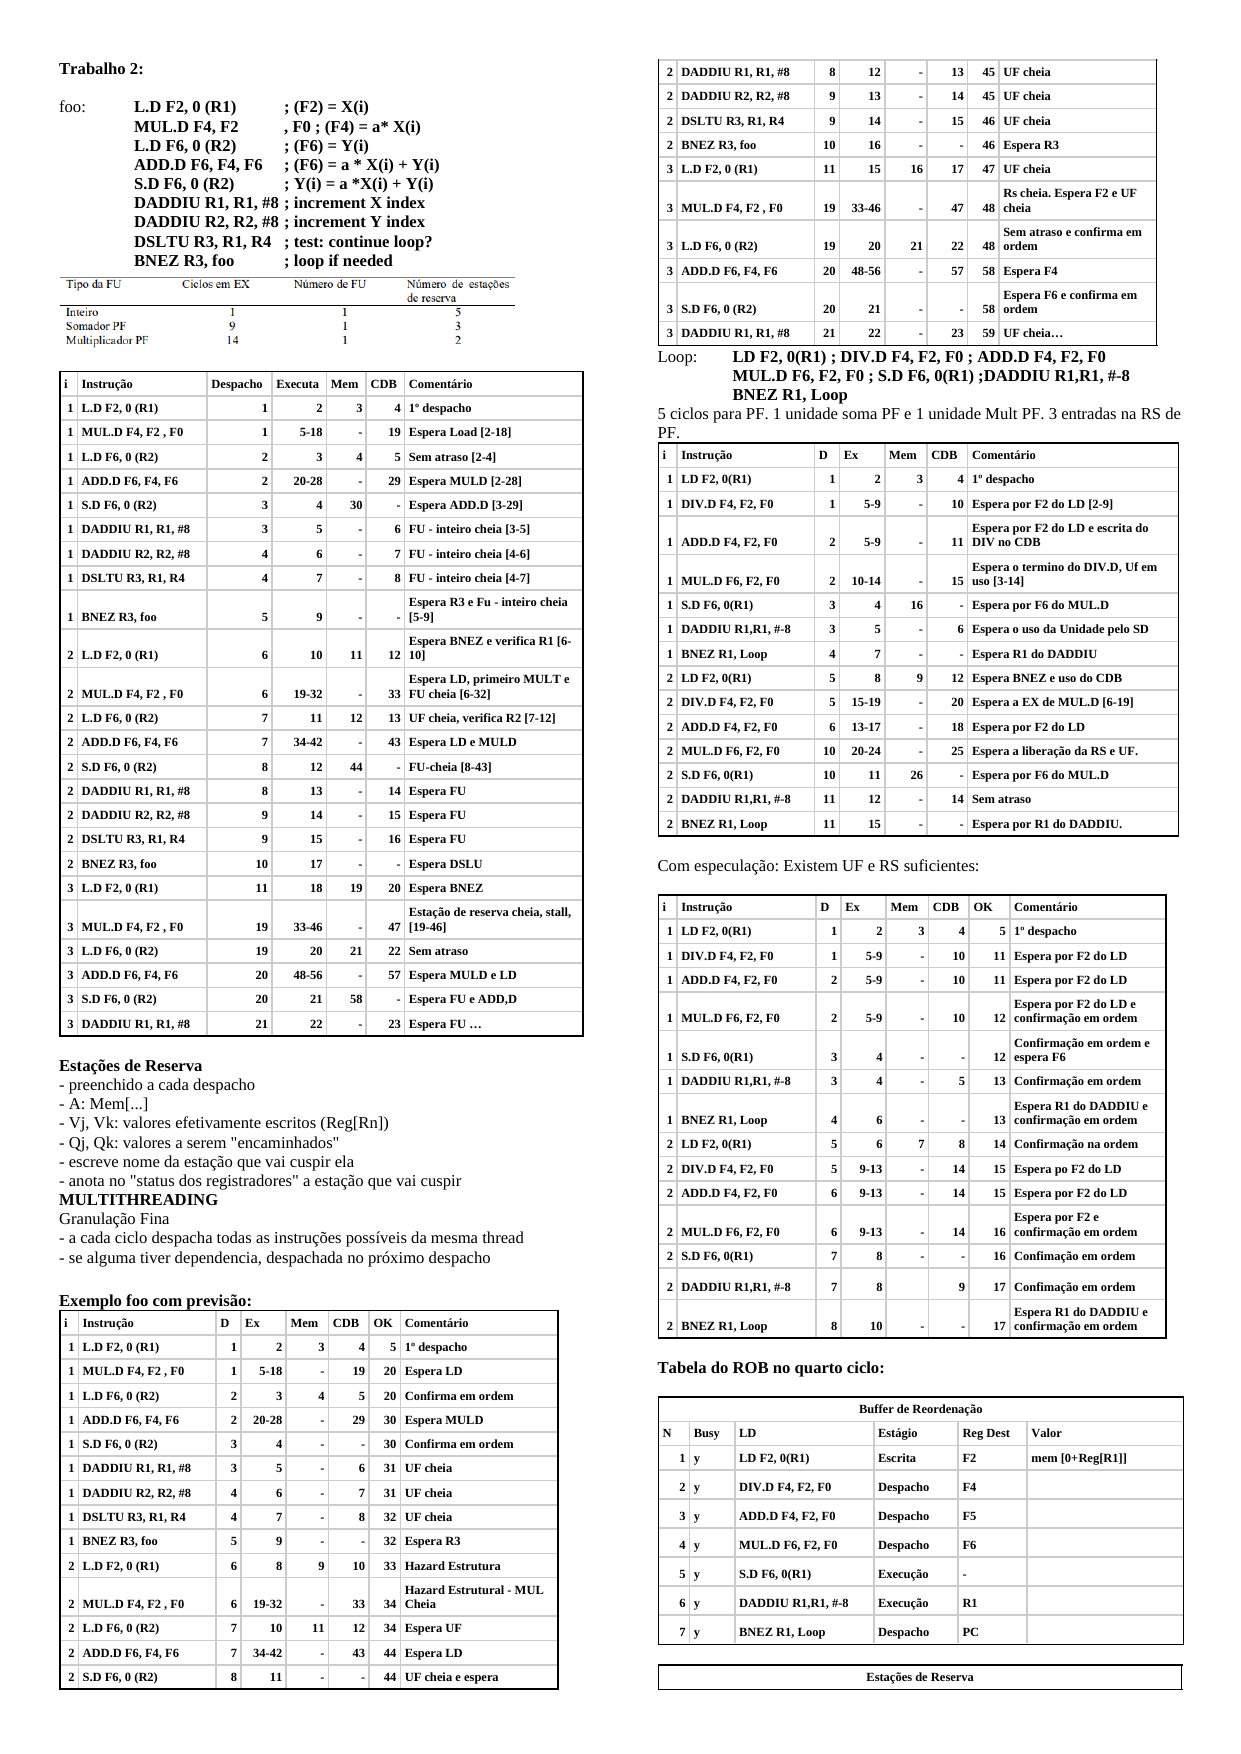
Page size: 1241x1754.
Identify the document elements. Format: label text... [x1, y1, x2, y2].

table_cell 19-32 [273, 668, 326, 705]
table_cell 20 [815, 259, 839, 282]
table_cell 1 [61, 591, 77, 628]
table_cell DADDIU R2, R2, #8 [78, 804, 206, 826]
table_cell 10-14 [840, 555, 884, 592]
table_cell 16 [367, 828, 404, 851]
table_cell Espera FU [405, 780, 582, 802]
table_cell S.D F6, 0 (R2) [78, 988, 206, 1011]
table_cell 4 [367, 397, 404, 419]
table_header i [61, 1311, 78, 1334]
table_cell 33-46 [840, 182, 884, 219]
table_header CDB [367, 372, 404, 395]
table_cell 1 [659, 968, 676, 991]
table_cell S.D F6, 0 (R2) [79, 1433, 215, 1455]
table_cell 6 [217, 1554, 240, 1577]
table_cell F4 [959, 1471, 1026, 1498]
table_cell DIV.D F4, F2, F0 [678, 492, 814, 515]
table_cell 1 [815, 468, 839, 491]
table_cell 3 [817, 1070, 840, 1093]
table_cell Espera por F2 do LD e escrita do DIV no CDB [968, 517, 1178, 554]
text BNEZ R1, Loop [732, 385, 1181, 404]
table_cell 1 [217, 1336, 240, 1358]
table_cell 10 [929, 944, 968, 967]
table_cell 10 [273, 630, 326, 666]
table_cell 1 [61, 1433, 78, 1455]
table_cell [1028, 1616, 1183, 1643]
table_cell - [887, 944, 928, 967]
table_cell 6 [659, 1587, 689, 1614]
table_cell 2 [61, 1578, 78, 1615]
table_cell 31 [370, 1481, 400, 1504]
table_cell 34 [370, 1578, 400, 1615]
table_cell 3 [659, 182, 676, 219]
table_cell 1º despacho [1011, 920, 1165, 943]
table_cell - [327, 852, 365, 875]
table_cell 2 [61, 1554, 78, 1577]
table_cell 5 [367, 445, 404, 468]
table_cell - [287, 1506, 328, 1528]
table_cell LD F2, 0(R1) [678, 920, 815, 943]
table_cell 4 [208, 567, 271, 589]
table_cell - [887, 1157, 928, 1180]
table_cell 2 [273, 397, 326, 419]
table_cell 9 [886, 667, 926, 689]
table_cell 2 [659, 667, 676, 689]
table_cell S.D F6, 0(R1) [678, 1031, 815, 1068]
table_cell UF cheia [401, 1481, 557, 1504]
table_cell S.D F6, 0 (R2) [79, 1666, 215, 1688]
table_cell DADDIU R1, R1, #8 [78, 518, 206, 541]
table_cell - [887, 1070, 928, 1093]
table_cell FU - inteiro cheia [4-7] [405, 567, 582, 589]
text Trabalho 2: [59, 59, 582, 78]
table_cell 5 [208, 591, 271, 628]
table_cell 8 [842, 1245, 885, 1267]
table_cell 15 [928, 555, 967, 592]
table_cell S.D F6, 0(R1) [678, 1245, 815, 1267]
table_cell 5 [659, 1558, 689, 1585]
table_cell 23 [928, 322, 967, 345]
table_cell ADD.D F4, F2, F0 [678, 517, 814, 554]
table_cell DADDIU R1,R1, #-8 [678, 1269, 815, 1298]
table_cell 13 [367, 707, 404, 729]
table_cell y [690, 1446, 734, 1469]
table_cell ADD.D F6, F4, F6 [678, 259, 814, 282]
table_cell 9-13 [842, 1157, 885, 1180]
table_header Instrução [678, 444, 814, 466]
text - a cada ciclo despacha todas as instruções possíveis da mesma thread [59, 1228, 582, 1247]
table_cell 5-9 [842, 993, 885, 1030]
table_cell 5 [273, 518, 326, 541]
table_cell 19 [815, 182, 839, 219]
table_cell 2 [61, 1666, 78, 1688]
table_cell 2 [61, 707, 77, 729]
table_cell - [327, 591, 365, 628]
table_cell 16 [886, 594, 926, 617]
text DADDIU R1, R1, #8 ; increment X index [134, 193, 582, 212]
table_cell 5-9 [840, 517, 884, 554]
table_cell - [886, 517, 926, 554]
text - preenchido a cada despacho [59, 1075, 582, 1094]
table_cell 7 [242, 1506, 285, 1528]
table_cell 57 [367, 964, 404, 986]
table_cell 3 [61, 964, 77, 986]
table_cell Espera MULD [2-28] [405, 470, 582, 492]
table_cell 4 [217, 1506, 240, 1528]
table_cell Reg Dest [959, 1422, 1026, 1445]
table_cell - [327, 518, 365, 541]
text Loop: LD F2, 0(R1) ; DIV.D F4, F2, F0 ; ADD.D F4, F2, F0 [657, 346, 1181, 366]
table_cell 1º despacho [405, 397, 582, 419]
table_header D [817, 896, 840, 918]
table_cell 44 [327, 755, 365, 778]
table_cell 1 [817, 920, 840, 943]
table_cell Espera R1 do DADDIU e confirmação em ordem [1011, 1094, 1165, 1131]
table_cell - [886, 740, 926, 762]
table_cell 46 [968, 109, 998, 132]
table_header Comentário [405, 372, 582, 395]
table_cell 4 [817, 1094, 840, 1131]
text BNEZ R3, foo ; loop if needed [134, 251, 582, 270]
table_cell 2 [659, 1182, 676, 1204]
table_cell 2 [659, 1206, 676, 1243]
table_cell DADDIU R1, R1, #8 [678, 61, 814, 83]
table_cell 30 [370, 1433, 400, 1455]
table_cell 12 [327, 707, 365, 729]
table_cell 2 [61, 1617, 78, 1640]
table_cell 2 [659, 1300, 676, 1337]
table_cell DIV.D F4, F2, F0 [678, 1157, 815, 1180]
table_cell - [327, 470, 365, 492]
table_cell DADDIU R1, R1, #8 [79, 1457, 215, 1480]
table_cell y [690, 1500, 734, 1527]
table_cell LD F2, 0(R1) [678, 1133, 815, 1156]
table_cell Espera ADD.D [3-29] [405, 494, 582, 516]
table_cell - [287, 1360, 328, 1383]
table_cell 34-42 [242, 1641, 285, 1664]
table_cell 17 [970, 1269, 1009, 1298]
table_cell 2 [61, 828, 77, 851]
table_cell - [327, 731, 365, 754]
table_cell 10 [929, 968, 968, 991]
table_cell 11 [970, 968, 1009, 991]
table_cell 6 [208, 668, 271, 705]
table_cell 2 [659, 61, 676, 83]
table_cell - [929, 1094, 968, 1131]
table_cell 1 [659, 594, 676, 617]
table_cell S.D F6, 0(R1) [736, 1558, 873, 1585]
table_cell - [886, 642, 926, 665]
table_cell L.D F2, 0 (R1) [78, 397, 206, 419]
table_cell 33 [329, 1578, 368, 1615]
table_cell 9 [242, 1530, 285, 1552]
table_cell 7 [217, 1617, 240, 1640]
table_cell Espera MULD [401, 1408, 557, 1431]
table_cell 14 [929, 1182, 968, 1204]
table_cell 7 [217, 1641, 240, 1664]
table_cell - [327, 668, 365, 705]
table_cell 4 [208, 542, 271, 565]
table_cell 4 [659, 1529, 689, 1556]
table_cell - [327, 804, 365, 826]
table_cell - [886, 555, 926, 592]
table_cell MUL.D F6, F2, F0 [678, 993, 815, 1030]
table_cell ADD.D F6, F4, F6 [79, 1641, 215, 1664]
table_cell 43 [329, 1641, 368, 1664]
table_cell 9 [815, 85, 839, 107]
table_cell 57 [928, 259, 967, 282]
table_cell 29 [329, 1408, 368, 1431]
table_cell - [886, 715, 926, 738]
table_cell MUL.D F4, F2 , F0 [78, 421, 206, 443]
table_cell 5 [217, 1530, 240, 1552]
table_cell 6 [217, 1578, 240, 1615]
table_cell 21 [273, 988, 326, 1011]
table_cell 2 [208, 470, 271, 492]
table_cell Despacho [875, 1616, 957, 1643]
table_cell y [690, 1529, 734, 1556]
table_cell L.D F2, 0 (R1) [78, 877, 206, 899]
table_cell 21 [840, 283, 884, 321]
table_cell 17 [928, 158, 967, 180]
table_cell 30 [327, 494, 365, 516]
table_cell 1 [61, 542, 77, 565]
table_cell 8 [840, 667, 884, 689]
table_cell 1 [659, 1070, 676, 1093]
table_cell BNEZ R3, foo [678, 133, 814, 156]
table_header Executa [273, 372, 326, 395]
table_cell 1 [659, 1094, 676, 1131]
text - Qj, Qk: valores a serem "encaminhados" [59, 1132, 582, 1152]
table_cell DADDIU R2, R2, #8 [79, 1481, 215, 1504]
table_cell MUL.D F6, F2, F0 [678, 1206, 815, 1243]
table_cell BNEZ R1, Loop [678, 1094, 815, 1131]
table_cell 1 [659, 468, 676, 491]
table_cell 14 [928, 85, 967, 107]
table_header i [659, 444, 676, 466]
table_cell 2 [61, 755, 77, 778]
table_cell 19 [367, 421, 404, 443]
table_cell 15 [970, 1182, 1009, 1204]
table_cell 33 [370, 1554, 400, 1577]
table_cell L.D F2, 0 (R1) [678, 158, 814, 180]
table_cell - [887, 968, 928, 991]
table_header D [217, 1311, 240, 1334]
table_header Despacho [208, 372, 271, 395]
table_header OK [970, 896, 1009, 918]
table_cell - [886, 492, 926, 515]
table_cell 10 [815, 764, 839, 786]
table_cell 5-18 [242, 1360, 285, 1383]
table_cell F6 [959, 1529, 1026, 1556]
table_header CDB [929, 896, 968, 918]
table_cell 2 [659, 1269, 676, 1298]
table_cell 20-24 [840, 740, 884, 762]
table_cell 11 [208, 877, 271, 899]
table_cell 11 [970, 944, 1009, 967]
table_cell 20 [367, 877, 404, 899]
table_header Comentário [968, 444, 1178, 466]
table_cell Espera R1 do DADDIU [968, 642, 1178, 665]
table_cell 8 [329, 1506, 368, 1528]
table_cell 1 [61, 1384, 78, 1407]
table_cell 21 [208, 1012, 271, 1035]
table_header Mem [887, 896, 928, 918]
text MULTITHREADING [59, 1190, 582, 1209]
table_cell Espera o termino do DIV.D, Uf em uso [3-14] [968, 555, 1178, 592]
table_cell 14 [367, 780, 404, 802]
table_cell 1 [61, 1506, 78, 1528]
table_cell 15 [970, 1157, 1009, 1180]
table_cell DADDIU R2, R2, #8 [678, 85, 814, 107]
table_cell 5 [242, 1457, 285, 1480]
table_cell 2 [659, 1133, 676, 1156]
table_cell 7 [273, 567, 326, 589]
table_cell FU - inteiro cheia [3-5] [405, 518, 582, 541]
table_cell 4 [842, 1031, 885, 1068]
table_cell 3 [217, 1433, 240, 1455]
table_cell Espera BNEZ e uso do CDB [968, 667, 1178, 689]
table_cell Espera a liberação da RS e UF. [968, 740, 1178, 762]
table_cell 6 [842, 1094, 885, 1131]
table_cell 13 [928, 61, 967, 83]
table_cell - [886, 812, 926, 835]
table_cell - [959, 1558, 1026, 1585]
table_cell 2 [61, 731, 77, 754]
table_cell 34-42 [273, 731, 326, 754]
table_cell 20 [208, 964, 271, 986]
text Estações de Reserva [59, 1056, 582, 1075]
table_cell - [887, 1206, 928, 1243]
table_header i [659, 896, 676, 918]
table_cell 1 [815, 492, 839, 515]
text Tabela do ROB no quarto ciclo: [657, 1358, 1181, 1377]
table_cell [887, 1269, 928, 1298]
table_cell - [928, 764, 967, 786]
table_cell 11 [815, 788, 839, 811]
table_cell 22 [367, 940, 404, 962]
table_cell Confirmação em ordem [1011, 1070, 1165, 1093]
table_cell 2 [659, 1471, 689, 1498]
table_cell MUL.D F6, F2, F0 [678, 740, 814, 762]
table_cell - [287, 1578, 328, 1615]
table_cell Espera FU [405, 828, 582, 851]
table_cell 15-19 [840, 691, 884, 714]
table_header Mem [327, 372, 365, 395]
table_cell - [886, 788, 926, 811]
table_cell 58 [968, 283, 998, 321]
table_cell 1º despacho [401, 1336, 557, 1358]
table_cell - [327, 780, 365, 802]
table_cell [1028, 1471, 1183, 1498]
table_cell 3 [887, 920, 928, 943]
table_cell Estágio [875, 1422, 957, 1445]
table_cell Escrita [875, 1446, 957, 1469]
table_header Ex [840, 444, 884, 466]
table_cell ADD.D F4, F2, F0 [678, 1182, 815, 1204]
table_cell L.D F6, 0 (R2) [78, 707, 206, 729]
table_cell 12 [840, 61, 884, 83]
table_cell 1 [659, 492, 676, 515]
table_cell 7 [887, 1133, 928, 1156]
table_cell UF cheia… [1000, 322, 1156, 345]
table_cell Valor [1028, 1422, 1183, 1445]
table_cell L.D F6, 0 (R2) [79, 1617, 215, 1640]
table_cell LD F2, 0(R1) [678, 667, 814, 689]
text DADDIU R2, R2, #8 ; increment Y index [134, 212, 582, 231]
table_cell 15 [840, 812, 884, 835]
text - se alguma tiver dependencia, despachada no próximo despacho [59, 1247, 582, 1267]
table_cell Espera R3 [401, 1530, 557, 1552]
text - anota no "status dos registradores" a estação que vai cuspir [59, 1171, 582, 1190]
table_cell 21 [886, 221, 926, 258]
table_cell 33-46 [273, 901, 326, 938]
table_cell - [886, 259, 926, 282]
table_cell - [329, 1433, 368, 1455]
table_cell 1 [659, 642, 676, 665]
table_cell 3 [659, 221, 676, 258]
table_cell 13-17 [840, 715, 884, 738]
table_cell 9 [929, 1269, 968, 1298]
table_cell 3 [61, 940, 77, 962]
table_cell - [367, 755, 404, 778]
text - Vj, Vk: valores efetivamente escritos (Reg[Rn]) [59, 1113, 582, 1132]
table_cell 3 [886, 468, 926, 491]
table_cell FU - inteiro cheia [4-6] [405, 542, 582, 565]
table_cell UF cheia [401, 1506, 557, 1528]
table_cell 8 [367, 567, 404, 589]
table_cell - [287, 1641, 328, 1664]
table_cell ADD.D F6, F4, F6 [79, 1408, 215, 1431]
table_cell 3 [287, 1336, 328, 1358]
table_cell - [886, 182, 926, 219]
table_cell 3 [659, 1500, 689, 1527]
table_cell ADD.D F4, F2, F0 [678, 968, 815, 991]
table_cell Estação de reserva cheia, stall, [19-46] [405, 901, 582, 938]
text DSLTU R3, R1, R4 ; test: continue loop? [134, 231, 582, 251]
table_cell UF cheia [1000, 109, 1156, 132]
table_cell Espera BNEZ e verifica R1 [6-10] [405, 630, 582, 666]
table_cell - [887, 993, 928, 1030]
table_cell Espera por F2 do LD [1011, 944, 1165, 967]
table_cell 1 [61, 1530, 78, 1552]
table_cell 11 [815, 158, 839, 180]
table_cell 3 [61, 1012, 77, 1035]
table_cell MUL.D F4, F2 , F0 [79, 1578, 215, 1615]
table_cell Espera o uso da Unidade pelo SD [968, 618, 1178, 641]
table_header Instrução [78, 372, 206, 395]
table_cell 1 [61, 567, 77, 589]
table_cell - [886, 133, 926, 156]
table_cell 48 [968, 221, 998, 258]
table_cell 18 [928, 715, 967, 738]
table_cell 5 [929, 1070, 968, 1093]
table_cell PC [959, 1616, 1026, 1643]
table_cell UF cheia [401, 1457, 557, 1480]
table_cell 10 [929, 993, 968, 1030]
table_cell 14 [273, 804, 326, 826]
table_cell 17 [273, 852, 326, 875]
table_cell 2 [659, 85, 676, 107]
table_cell - [929, 1031, 968, 1068]
table_cell 2 [659, 109, 676, 132]
table_cell DSLTU R3, R1, R4 [678, 109, 814, 132]
table_header Mem [287, 1311, 328, 1334]
table_cell 8 [842, 1269, 885, 1298]
table_cell 1 [61, 518, 77, 541]
table_cell 12 [273, 755, 326, 778]
table_cell 21 [327, 940, 365, 962]
table_cell UF cheia [1000, 61, 1156, 83]
table_cell 13 [970, 1094, 1009, 1131]
table_cell Espera por F2 e confirmação em ordem [1011, 1206, 1165, 1243]
table_cell 20 [273, 940, 326, 962]
table_cell UF cheia [1000, 85, 1156, 107]
table_cell Execução [875, 1587, 957, 1614]
table_cell 3 [659, 322, 676, 345]
table_cell 2 [659, 1157, 676, 1180]
table_cell DADDIU R1, R1, #8 [78, 780, 206, 802]
table_cell 3 [61, 901, 77, 938]
table_cell 1 [659, 1446, 689, 1469]
table_cell 9 [208, 828, 271, 851]
table_cell 5 [329, 1384, 368, 1407]
table_cell 3 [61, 877, 77, 899]
table_cell 23 [367, 1012, 404, 1035]
table_cell 1 [61, 1408, 78, 1431]
table_cell - [327, 964, 365, 986]
table_cell Confimação em ordem [1011, 1245, 1165, 1267]
table_cell DSLTU R3, R1, R4 [79, 1506, 215, 1528]
table_cell Espera por F2 do LD [1011, 1182, 1165, 1204]
picture [58, 269, 518, 352]
table_cell 12 [840, 788, 884, 811]
table_header Mem [886, 444, 926, 466]
table_cell 5-18 [273, 421, 326, 443]
table_cell 5 [817, 1157, 840, 1180]
table_cell 14 [929, 1206, 968, 1243]
table_cell ADD.D F6, F4, F6 [78, 964, 206, 986]
table_cell 2 [817, 993, 840, 1030]
table_cell - [928, 283, 967, 321]
table_cell 5 [815, 667, 839, 689]
table_cell 4 [217, 1481, 240, 1504]
table_cell 9 [273, 591, 326, 628]
table_header Instrução [79, 1311, 215, 1334]
table_cell - [287, 1457, 328, 1480]
table_cell 1 [817, 944, 840, 967]
table_cell - [928, 812, 967, 835]
table_cell Hazard Estrutura [401, 1554, 557, 1577]
table_cell 3 [217, 1457, 240, 1480]
table_cell 3 [61, 988, 77, 1011]
table_cell Espera R3 [1000, 133, 1156, 156]
table_cell 2 [659, 740, 676, 762]
table_cell 17 [970, 1300, 1009, 1337]
table_cell L.D F6, 0 (R2) [78, 940, 206, 962]
table_cell - [886, 691, 926, 714]
table_cell - [887, 1245, 928, 1267]
table_cell DIV.D F4, F2, F0 [678, 944, 815, 967]
table_cell DADDIU R1, R1, #8 [78, 1012, 206, 1035]
table_cell 6 [817, 1206, 840, 1243]
text - A: Mem[...] [59, 1094, 582, 1113]
table_cell 2 [61, 852, 77, 875]
table_cell 8 [217, 1666, 240, 1688]
table_cell FU-cheia [8-43] [405, 755, 582, 778]
table_cell BNEZ R3, foo [79, 1530, 215, 1552]
table_header Comentário [1011, 896, 1165, 918]
table_cell ADD.D F4, F2, F0 [736, 1500, 873, 1527]
table_cell BNEZ R1, Loop [736, 1616, 873, 1643]
table_cell 19 [329, 1360, 368, 1383]
table_cell DSLTU R3, R1, R4 [78, 567, 206, 589]
table_cell 3 [273, 445, 326, 468]
table_cell 10 [928, 492, 967, 515]
table_cell 7 [840, 642, 884, 665]
table_cell 9 [208, 804, 271, 826]
table_cell 11 [327, 630, 365, 666]
table_cell 2 [242, 1336, 285, 1358]
table_cell y [690, 1471, 734, 1498]
table_cell 2 [208, 445, 271, 468]
table_cell 19 [208, 940, 271, 962]
table_cell Espera R3 e Fu - inteiro cheia [5-9] [405, 591, 582, 628]
table_cell - [886, 618, 926, 641]
table_cell - [887, 1182, 928, 1204]
table_cell 15 [840, 158, 884, 180]
table_cell 16 [886, 158, 926, 180]
table_cell 45 [968, 85, 998, 107]
table_cell MUL.D F6, F2, F0 [678, 555, 814, 592]
table_cell Espera po F2 do LD [1011, 1157, 1165, 1180]
table_cell ADD.D F6, F4, F6 [78, 470, 206, 492]
table_cell BNEZ R1, Loop [678, 642, 814, 665]
table_header OK [370, 1311, 400, 1334]
table_cell 5 [370, 1336, 400, 1358]
table_cell 15 [367, 804, 404, 826]
table_cell UF cheia, verifica R2 [7-12] [405, 707, 582, 729]
table_cell 1 [659, 517, 676, 554]
table_cell - [329, 1666, 368, 1688]
table_cell 48-56 [273, 964, 326, 986]
table_cell Espera por F6 do MUL.D [968, 764, 1178, 786]
table_cell - [928, 642, 967, 665]
table_cell 47 [367, 901, 404, 938]
table_cell 43 [367, 731, 404, 754]
table_cell - [367, 988, 404, 1011]
table_cell 16 [840, 133, 884, 156]
table_cell 26 [886, 764, 926, 786]
table_cell 2 [815, 517, 839, 554]
table_cell 58 [327, 988, 365, 1011]
table_cell 8 [817, 1300, 840, 1337]
table_cell 2 [817, 968, 840, 991]
table_cell 21 [815, 322, 839, 345]
text - escreve nome da estação que vai cuspir ela [59, 1152, 582, 1171]
table_cell 5-9 [842, 968, 885, 991]
table_cell Sem atraso [968, 788, 1178, 811]
table_cell [1028, 1587, 1183, 1614]
table_cell 6 [329, 1457, 368, 1480]
table_cell 7 [817, 1245, 840, 1267]
table_cell 3 [242, 1384, 285, 1407]
table_cell S.D F6, 0(R1) [678, 594, 814, 617]
table_cell N [659, 1422, 689, 1445]
table_cell 4 [842, 1070, 885, 1093]
table_cell 1 [659, 618, 676, 641]
table_cell 4 [928, 468, 967, 491]
table_cell 3 [659, 259, 676, 282]
table_cell Espera FU [405, 804, 582, 826]
table_cell Espera por F6 do MUL.D [968, 594, 1178, 617]
table_cell DADDIU R1,R1, #-8 [678, 788, 814, 811]
table_cell mem [0+Reg[R1]] [1028, 1446, 1183, 1469]
table_cell 2 [659, 788, 676, 811]
table_cell 2 [61, 804, 77, 826]
table_cell 6 [842, 1133, 885, 1156]
text MUL.D F4, F2 , F0 ; (F4) = a* X(i) [134, 116, 582, 136]
table_cell 1 [659, 1031, 676, 1068]
table_cell 1º despacho [968, 468, 1178, 491]
table_cell Confirma em ordem [401, 1433, 557, 1455]
table_cell 8 [815, 61, 839, 83]
table_cell 9 [287, 1554, 328, 1577]
table_cell BNEZ R3, foo [78, 591, 206, 628]
table_cell 1 [659, 555, 676, 592]
table_cell LD F2, 0(R1) [736, 1446, 873, 1469]
table_cell UF cheia e espera [401, 1666, 557, 1688]
table_cell Sem atraso [405, 940, 582, 962]
table_cell 19-32 [242, 1578, 285, 1615]
table_cell BNEZ R1, Loop [678, 1300, 815, 1337]
table_cell 7 [817, 1269, 840, 1298]
table_cell 12 [367, 630, 404, 666]
table_cell 3 [815, 594, 839, 617]
table_cell 2 [659, 691, 676, 714]
table_cell L.D F2, 0 (R1) [79, 1554, 215, 1577]
text Exemplo foo com previsão: [59, 1291, 582, 1310]
table_cell 30 [370, 1408, 400, 1431]
table_cell Despacho [875, 1529, 957, 1556]
table_cell 32 [370, 1530, 400, 1552]
table_cell Confirma em ordem [401, 1384, 557, 1407]
table_cell DADDIU R1,R1, #-8 [678, 618, 814, 641]
text Com especulação: Existem UF e RS suficientes: [657, 856, 1181, 875]
table_cell Despacho [875, 1471, 957, 1498]
table_cell 8 [208, 780, 271, 802]
table_cell 20 [840, 221, 884, 258]
table_cell Espera FU e ADD,D [405, 988, 582, 1011]
table_cell 12 [329, 1617, 368, 1640]
table_cell [1028, 1529, 1183, 1556]
table_cell - [887, 1300, 928, 1337]
table_cell 2 [217, 1408, 240, 1431]
table_cell 5 [815, 691, 839, 714]
table_cell 10 [842, 1300, 885, 1337]
table_header Buffer de Reordenação [659, 1398, 1183, 1421]
table_cell 5-9 [842, 944, 885, 967]
table_cell LD F2, 0(R1) [678, 468, 814, 491]
table_cell 2 [61, 780, 77, 802]
table_cell 20-28 [273, 470, 326, 492]
table_cell 11 [273, 707, 326, 729]
table_cell 15 [928, 109, 967, 132]
table_cell 7 [329, 1481, 368, 1504]
table_cell 11 [815, 812, 839, 835]
table_cell 10 [815, 740, 839, 762]
table_cell 4 [840, 594, 884, 617]
table_cell - [929, 1245, 968, 1267]
table_cell ADD.D F4, F2, F0 [678, 715, 814, 738]
table_cell 31 [370, 1457, 400, 1480]
table_cell 16 [970, 1206, 1009, 1243]
table_cell MUL.D F4, F2 , F0 [78, 668, 206, 705]
table_cell - [327, 542, 365, 565]
table_cell 20-28 [242, 1408, 285, 1431]
table_cell F5 [959, 1500, 1026, 1527]
table_header D [815, 444, 839, 466]
table_cell 4 [329, 1336, 368, 1358]
table_cell 10 [329, 1554, 368, 1577]
table_cell 58 [968, 259, 998, 282]
table_cell 2 [815, 555, 839, 592]
table_cell 3 [815, 618, 839, 641]
table_cell 1 [208, 421, 271, 443]
table_cell 25 [928, 740, 967, 762]
table_cell 20 [370, 1384, 400, 1407]
table_cell L.D F2, 0 (R1) [79, 1336, 215, 1358]
table_cell 2 [659, 764, 676, 786]
table_cell Espera UF [401, 1617, 557, 1640]
table_cell 32 [370, 1506, 400, 1528]
table_cell S.D F6, 0(R1) [678, 764, 814, 786]
table_cell y [690, 1616, 734, 1643]
table_cell 7 [367, 542, 404, 565]
table_cell DADDIU R1, R1, #8 [678, 322, 814, 345]
table_header i [61, 372, 77, 395]
table_cell 1 [61, 397, 77, 419]
text MUL.D F6, F2, F0 ; S.D F6, 0(R1) ;DADDIU R1,R1, #-8 [732, 366, 1181, 385]
table_cell Espera MULD e LD [405, 964, 582, 986]
table_cell S.D F6, 0 (R2) [78, 755, 206, 778]
table_header Estações de Reserva [659, 1666, 1181, 1688]
table_cell MUL.D F6, F2, F0 [736, 1529, 873, 1556]
table_cell 1 [659, 993, 676, 1030]
table_cell F2 [959, 1446, 1026, 1469]
table_cell Espera F6 e confirma em ordem [1000, 283, 1156, 321]
table_cell S.D F6, 0 (R2) [678, 283, 814, 321]
table_cell 13 [970, 1070, 1009, 1093]
table_cell 22 [273, 1012, 326, 1035]
table_cell ADD.D F6, F4, F6 [78, 731, 206, 754]
table_cell L.D F2, 0 (R1) [78, 630, 206, 666]
text S.D F6, 0 (R2) ; Y(i) = a *X(i) + Y(i) [134, 174, 582, 193]
table_cell 2 [61, 668, 77, 705]
table_cell 5 [817, 1133, 840, 1156]
table_cell 12 [970, 1031, 1009, 1068]
table_cell y [690, 1587, 734, 1614]
table_cell DADDIU R2, R2, #8 [78, 542, 206, 565]
table_cell Espera DSLU [405, 852, 582, 875]
table_cell 5 [970, 920, 1009, 943]
table_cell 6 [208, 630, 271, 666]
table_cell 14 [928, 788, 967, 811]
table_cell 2 [61, 630, 77, 666]
table_cell 34 [370, 1617, 400, 1640]
table_cell 47 [928, 182, 967, 219]
table_cell 1 [61, 421, 77, 443]
table_cell 1 [659, 920, 676, 943]
table_cell LD [736, 1422, 873, 1445]
table_cell 47 [968, 158, 998, 180]
table_cell - [886, 61, 926, 83]
text L.D F6, 0 (R2) ; (F6) = Y(i) [134, 136, 582, 155]
table_cell 2 [61, 1641, 78, 1664]
table_cell - [367, 852, 404, 875]
table_cell 19 [208, 901, 271, 938]
table_cell 6 [367, 518, 404, 541]
table_cell Espera LD, primeiro MULT e FU cheia [6-32] [405, 668, 582, 705]
table_cell 4 [815, 642, 839, 665]
table_cell UF cheia [1000, 158, 1156, 180]
table_cell MUL.D F4, F2 , F0 [678, 182, 814, 219]
table_cell Confirmação na ordem [1011, 1133, 1165, 1156]
table_header Ex [242, 1311, 285, 1334]
table_cell Execução [875, 1558, 957, 1585]
table_cell DADDIU R1,R1, #-8 [736, 1587, 873, 1614]
table_cell 1 [61, 494, 77, 516]
table_cell 1 [61, 1336, 78, 1358]
table_cell 5 [840, 618, 884, 641]
table_cell 3 [327, 397, 365, 419]
table_cell 11 [840, 764, 884, 786]
table_cell - [887, 1094, 928, 1131]
table_cell - [929, 1300, 968, 1337]
table_cell 4 [273, 494, 326, 516]
table_cell - [327, 421, 365, 443]
table_cell 1 [217, 1360, 240, 1383]
table_cell Espera LD [401, 1641, 557, 1664]
table_cell Espera por F2 do LD e confirmação em ordem [1011, 993, 1165, 1030]
table_cell 2 [659, 812, 676, 835]
table_cell - [928, 133, 967, 156]
table_cell 10 [208, 852, 271, 875]
table_cell 11 [928, 517, 967, 554]
table_cell Confimação em ordem [1011, 1269, 1165, 1298]
table_cell Espera por R1 do DADDIU. [968, 812, 1178, 835]
table_header Ex [842, 896, 885, 918]
table_cell 20 [928, 691, 967, 714]
table_cell 10 [815, 133, 839, 156]
table_cell MUL.D F4, F2 , F0 [78, 901, 206, 938]
table_cell 10 [242, 1617, 285, 1640]
table_cell 14 [840, 109, 884, 132]
table_cell 8 [242, 1554, 285, 1577]
table_cell DIV.D F4, F2, F0 [736, 1471, 873, 1498]
table_cell Espera por F2 do LD [2-9] [968, 492, 1178, 515]
table_cell 8 [929, 1133, 968, 1156]
table_cell - [287, 1530, 328, 1552]
table_cell - [886, 85, 926, 107]
table_cell 8 [208, 755, 271, 778]
table_cell Espera LD e MULD [405, 731, 582, 754]
text foo: L.D F2, 0 (R1) ; (F2) = X(i) [59, 97, 582, 116]
table_cell 9 [815, 109, 839, 132]
table_cell y [690, 1558, 734, 1585]
table_cell 5-9 [840, 492, 884, 515]
table_cell 6 [817, 1182, 840, 1204]
table_cell Espera R1 do DADDIU e confirmação em ordem [1011, 1300, 1165, 1337]
table_cell Despacho [875, 1500, 957, 1527]
table_cell Hazard Estrutural - MUL Cheia [401, 1578, 557, 1615]
table_cell 14 [929, 1157, 968, 1180]
table_cell 4 [929, 920, 968, 943]
table_cell 12 [970, 993, 1009, 1030]
table_cell 20 [370, 1360, 400, 1383]
table_cell Espera BNEZ [405, 877, 582, 899]
table_cell 44 [370, 1641, 400, 1664]
table_cell 7 [208, 731, 271, 754]
table_cell Sem atraso e confirma em ordem [1000, 221, 1156, 258]
table_cell - [329, 1530, 368, 1552]
table_cell 22 [840, 322, 884, 345]
table_cell 2 [659, 133, 676, 156]
table_header CDB [329, 1311, 368, 1334]
table_cell 12 [928, 667, 967, 689]
table_cell 3 [659, 158, 676, 180]
table_cell 3 [208, 494, 271, 516]
table_cell 1 [659, 944, 676, 967]
table_cell 1 [61, 1360, 78, 1383]
table_cell 13 [840, 85, 884, 107]
table_cell 2 [659, 715, 676, 738]
table_cell 19 [327, 877, 365, 899]
table_cell - [287, 1666, 328, 1688]
table_cell Rs cheia. Espera F2 e UF cheia [1000, 182, 1156, 219]
table_cell 3 [817, 1031, 840, 1068]
table_cell - [886, 109, 926, 132]
table_cell L.D F6, 0 (R2) [79, 1384, 215, 1407]
table_cell - [367, 591, 404, 628]
table_cell 9-13 [842, 1206, 885, 1243]
table_cell 7 [659, 1616, 689, 1643]
table_cell 11 [242, 1666, 285, 1688]
table_cell 59 [968, 322, 998, 345]
table_cell Confirmação em ordem e espera F6 [1011, 1031, 1165, 1068]
table_cell Espera LD [401, 1360, 557, 1383]
table_cell 13 [273, 780, 326, 802]
table_cell 3 [659, 283, 676, 321]
table_cell 6 [928, 618, 967, 641]
table_cell 1 [61, 470, 77, 492]
text 5 ciclos para PF. 1 unidade soma PF e 1 unidade Mult PF. 3 entradas na RS de PF. [657, 404, 1181, 442]
table_cell 3 [208, 518, 271, 541]
table_cell 19 [815, 221, 839, 258]
table_cell 6 [273, 542, 326, 565]
table_cell 46 [968, 133, 998, 156]
table_cell 48 [968, 182, 998, 219]
table_cell - [886, 322, 926, 345]
table_cell S.D F6, 0 (R2) [78, 494, 206, 516]
table_cell 1 [61, 445, 77, 468]
table_cell - [887, 1031, 928, 1068]
table_cell 6 [815, 715, 839, 738]
table_cell 45 [968, 61, 998, 83]
table_cell 15 [273, 828, 326, 851]
table_cell 2 [842, 920, 885, 943]
table_cell 2 [659, 1245, 676, 1267]
table_cell - [327, 901, 365, 938]
table_cell 1 [61, 1457, 78, 1480]
table_cell 44 [370, 1666, 400, 1688]
table_cell [1028, 1500, 1183, 1527]
table_cell Espera Load [2-18] [405, 421, 582, 443]
table_cell - [287, 1433, 328, 1455]
table_cell DIV.D F4, F2, F0 [678, 691, 814, 714]
table_cell 4 [287, 1384, 328, 1407]
table_cell - [287, 1481, 328, 1504]
table_header Instrução [678, 896, 815, 918]
table_cell 14 [970, 1133, 1009, 1156]
table_cell 9-13 [842, 1182, 885, 1204]
text Granulação Fina [59, 1209, 582, 1228]
table_header CDB [928, 444, 967, 466]
table_cell 11 [287, 1617, 328, 1640]
table_cell - [886, 283, 926, 321]
table_cell 18 [273, 877, 326, 899]
table_cell BNEZ R3, foo [78, 852, 206, 875]
table_cell 2 [217, 1384, 240, 1407]
table_cell 20 [815, 283, 839, 321]
table_cell 1 [61, 1481, 78, 1504]
table_cell Espera por F2 do LD [968, 715, 1178, 738]
table_cell Sem atraso [2-4] [405, 445, 582, 468]
table_cell Busy [690, 1422, 734, 1445]
table_cell Espera a EX de MUL.D [6-19] [968, 691, 1178, 714]
table_cell L.D F6, 0 (R2) [78, 445, 206, 468]
table_cell R1 [959, 1587, 1026, 1614]
table_cell Espera por F2 do LD [1011, 968, 1165, 991]
table_cell 4 [242, 1433, 285, 1455]
text ADD.D F6, F4, F6 ; (F6) = a * X(i) + Y(i) [134, 155, 582, 174]
table_cell 48-56 [840, 259, 884, 282]
table_cell 6 [242, 1481, 285, 1504]
table_cell - [327, 567, 365, 589]
table_cell - [327, 1012, 365, 1035]
table_header Comentário [401, 1311, 557, 1334]
table_cell DADDIU R1,R1, #-8 [678, 1070, 815, 1093]
table_cell 22 [928, 221, 967, 258]
table_cell - [327, 828, 365, 851]
table_cell 29 [367, 470, 404, 492]
table_cell [1028, 1558, 1183, 1585]
table_cell 1 [208, 397, 271, 419]
table_cell Espera F4 [1000, 259, 1156, 282]
table_cell - [287, 1408, 328, 1431]
table_cell - [928, 594, 967, 617]
table_cell 4 [327, 445, 365, 468]
table_cell Espera FU … [405, 1012, 582, 1035]
table_cell L.D F6, 0 (R2) [678, 221, 814, 258]
table_cell 16 [970, 1245, 1009, 1267]
table_cell BNEZ R1, Loop [678, 812, 814, 835]
table_cell DSLTU R3, R1, R4 [78, 828, 206, 851]
table_cell 33 [367, 668, 404, 705]
table_cell - [367, 494, 404, 516]
table_cell 20 [208, 988, 271, 1011]
table_cell 7 [208, 707, 271, 729]
table_cell MUL.D F4, F2 , F0 [79, 1360, 215, 1383]
table_cell 2 [840, 468, 884, 491]
